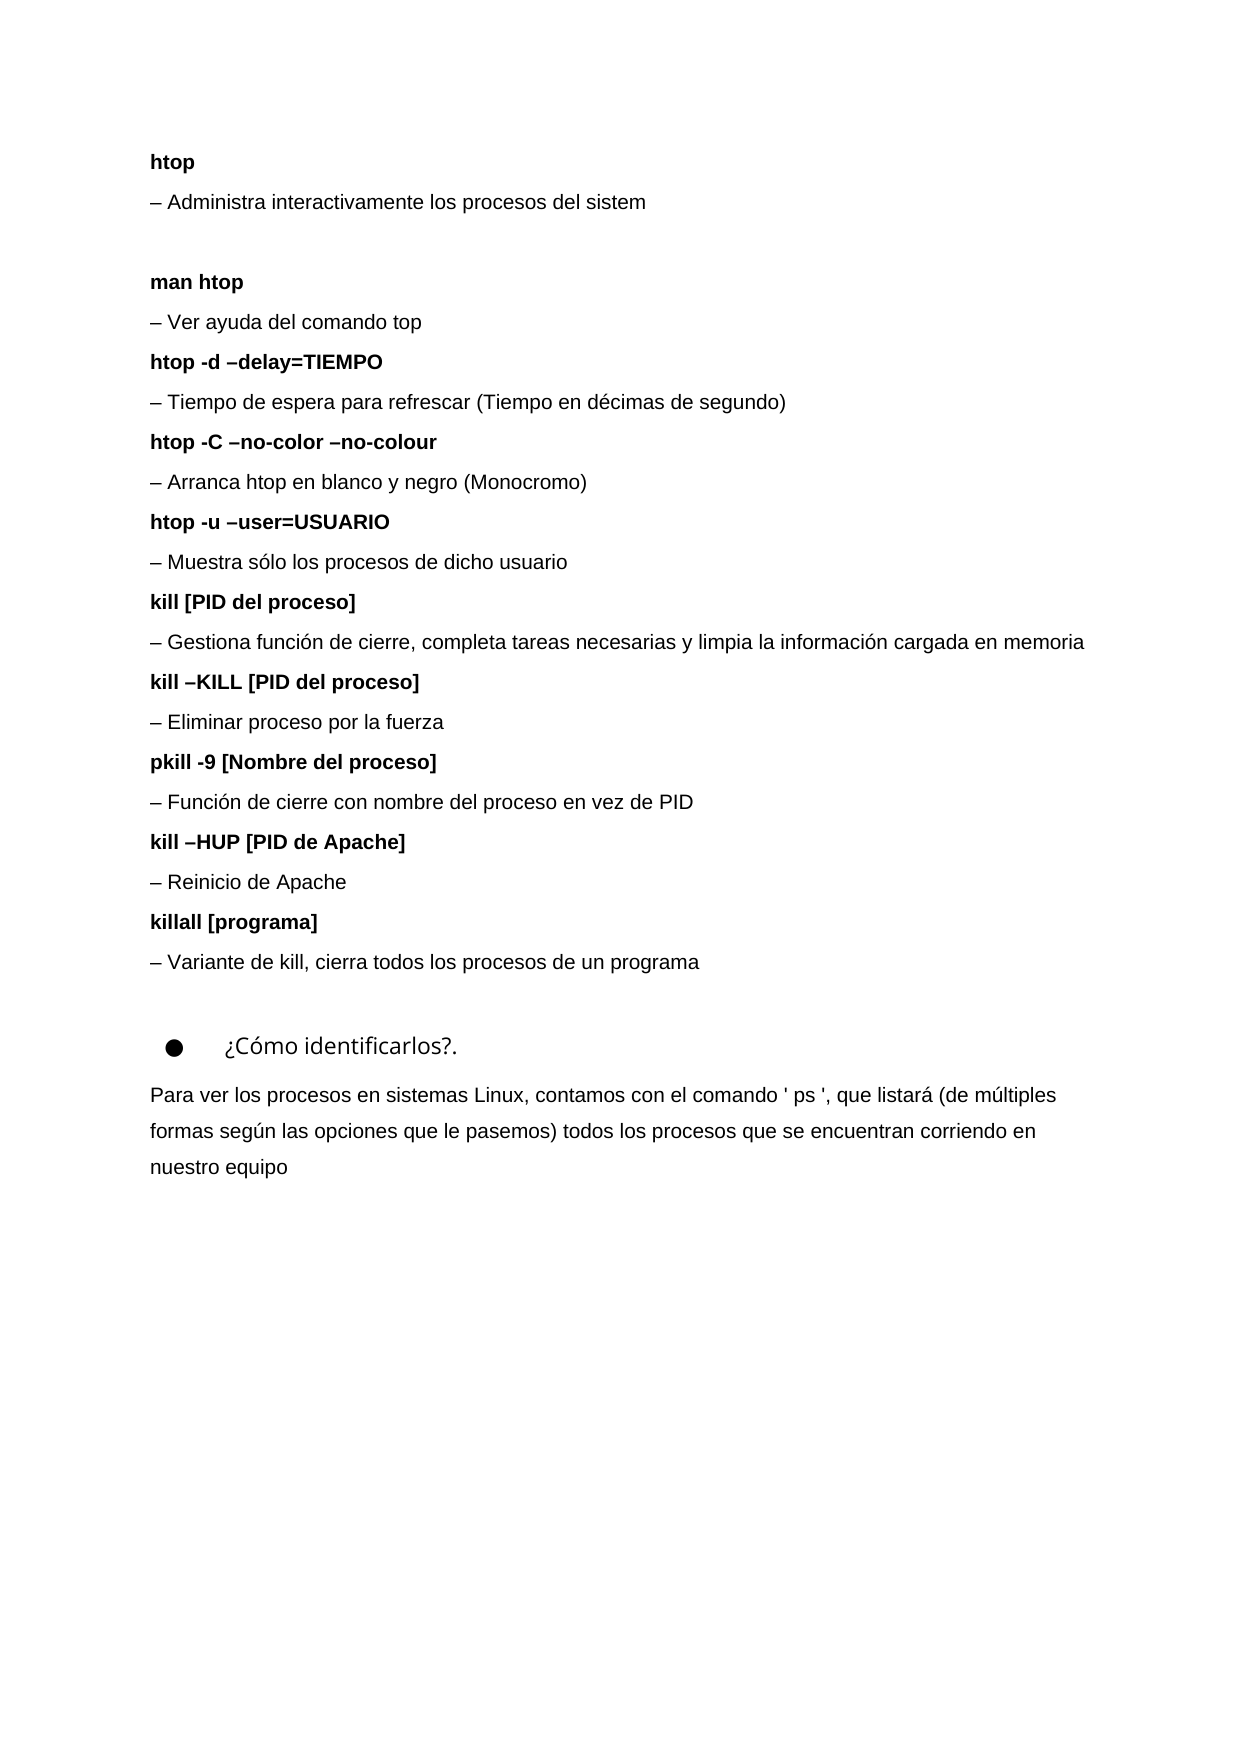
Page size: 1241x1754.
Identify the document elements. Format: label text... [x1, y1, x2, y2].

text kill [PID del proceso] [150, 590, 1090, 614]
text – Tiempo de espera para refrescar (Tiempo en décimas de segundo) [150, 390, 1090, 414]
text – Eliminar proceso por la fuerza [150, 710, 1090, 734]
text – Variante de kill, cierra todos los procesos de un programa [150, 950, 1090, 974]
text – Gestiona función de cierre, completa tareas necesarias y limpia la información cargada en memoria [150, 630, 1090, 654]
text htop [150, 150, 1090, 174]
list ¿Cómo identificarlos?. [150, 1030, 1090, 1062]
text kill –HUP [PID de Apache] [150, 830, 1090, 854]
text – Ver ayuda del comando top [150, 310, 1090, 334]
text htop -C –no-color –no-colour [150, 430, 1090, 454]
text pkill -9 [Nombre del proceso] [150, 750, 1090, 774]
text – Arranca htop en blanco y negro (Monocromo) [150, 470, 1090, 494]
text man htop [150, 270, 1090, 294]
text killall [programa] [150, 910, 1090, 934]
text – Muestra sólo los procesos de dicho usuario [150, 550, 1090, 574]
text kill –KILL [PID del proceso] [150, 670, 1090, 694]
text – Administra interactivamente los procesos del sistem [150, 190, 1090, 214]
text – Función de cierre con nombre del proceso en vez de PID [150, 790, 1090, 814]
text Para ver los procesos en sistemas Linux, contamos con el comando ' ps ', que listará (de múltiples formas según las opciones que le pasemos) todos los procesos que se encuentran corriendo en nuestro equipo [150, 1083, 1090, 1178]
text – Reinicio de Apache [150, 870, 1090, 894]
text htop -d –delay=TIEMPO [150, 350, 1090, 374]
text htop -u –user=USUARIO [150, 510, 1090, 534]
